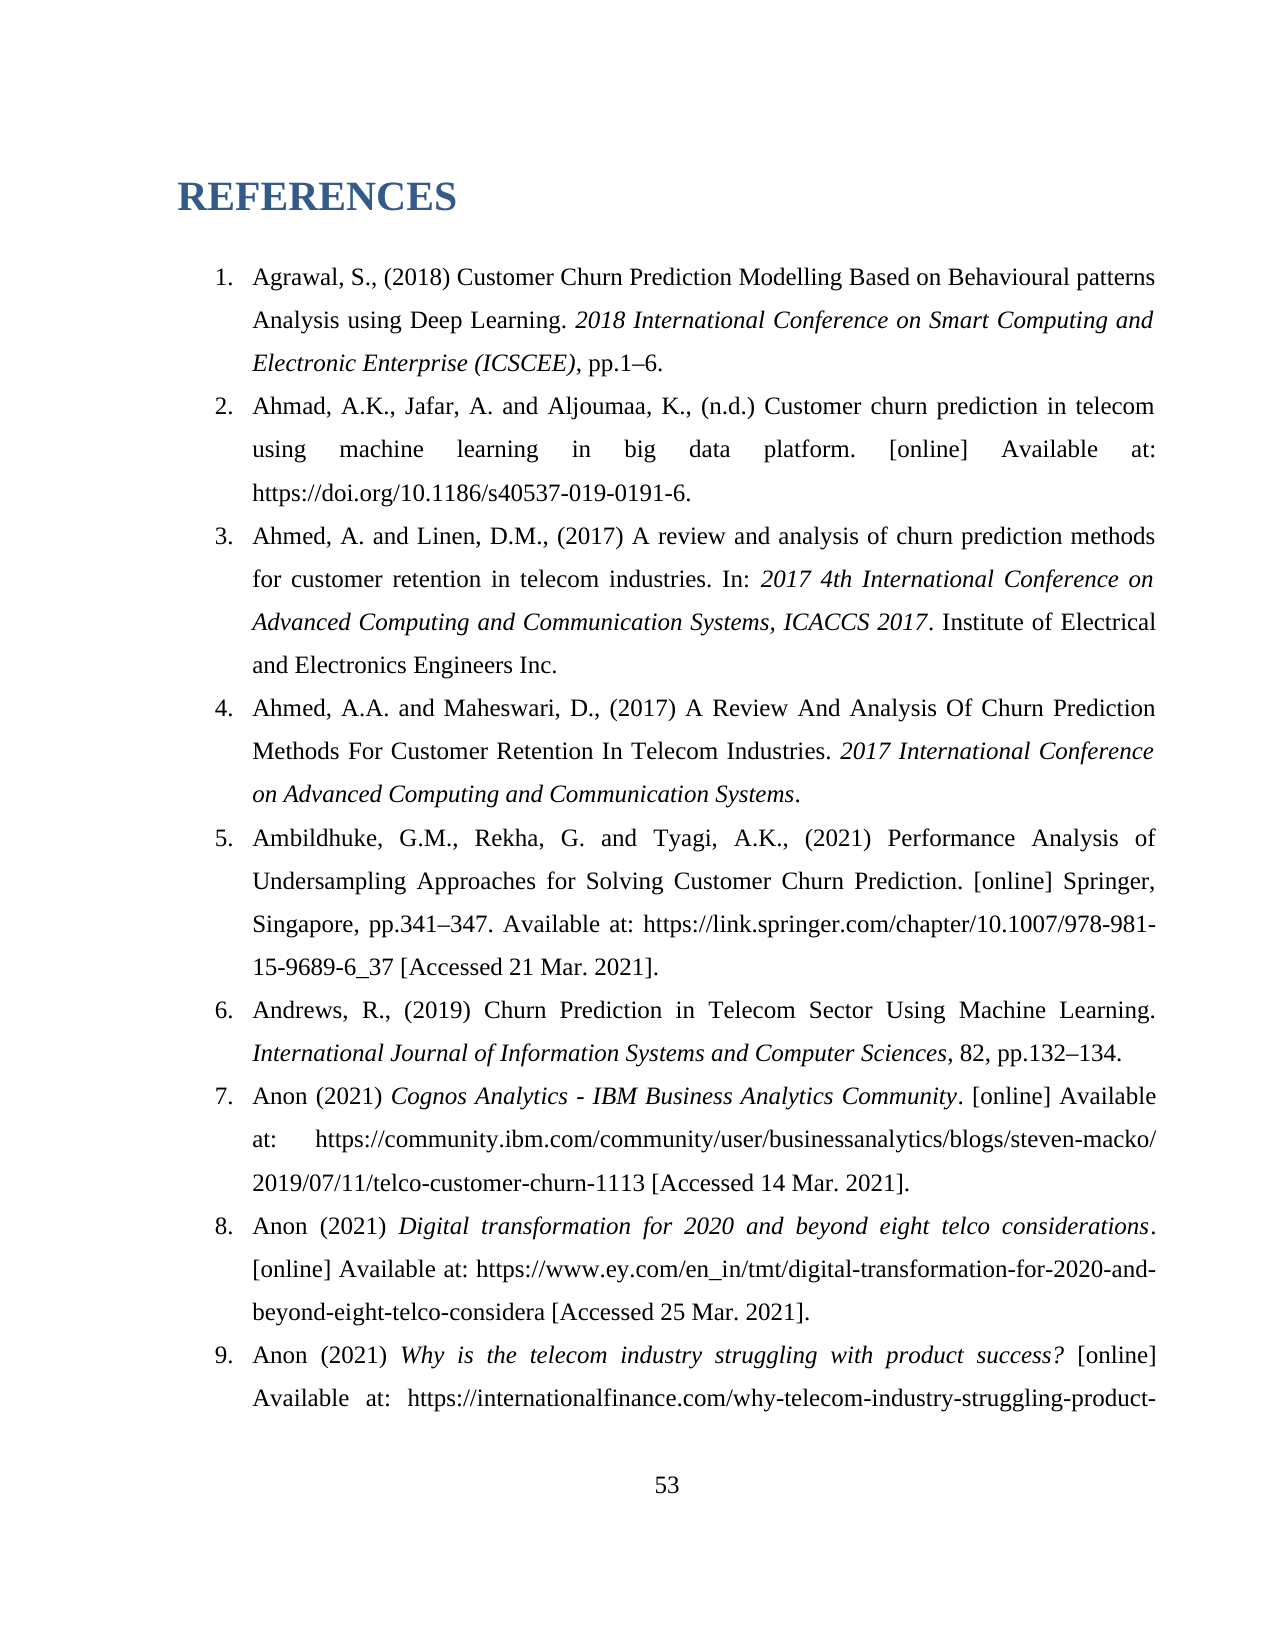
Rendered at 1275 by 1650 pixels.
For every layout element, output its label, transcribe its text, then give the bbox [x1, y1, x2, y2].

list Anon (2021) Digital transformation for 2020 and beyond eight telco considerations. [online] Available at: https://www.ey.com/en_in/tmt/digital-transformation-for-2020-and-beyond-eight-telco-considera [Accessed 25 Mar. 2021]. [214, 1211, 1156, 1326]
list Andrews, R., (2019) Churn Prediction in Telecom Sector Using Machine Learning. International Journal of Information Systems and Computer Sciences, 82, pp.132–134. [214, 995, 1156, 1067]
list Agrawal, S., (2018) Customer Churn Prediction Modelling Based on Behavioural patterns Analysis using Deep Learning. 2018 International Conference on Smart Computing and Electronic Enterprise (ICSCEE), pp.1–6. [214, 262, 1156, 377]
list Ahmed, A. and Linen, D.M., (2017) A review and analysis of churn prediction methods for customer retention in telecom industries. In: 2017 4th International Conference on Advanced Computing and Communication Systems, ICACCS 2017. Institute of Electrical and Electronics Engineers Inc. [214, 521, 1156, 679]
list Ahmed, A.A. and Maheswari, D., (2017) A Review And Analysis Of Churn Prediction Methods For Customer Retention In Telecom Industries. 2017 International Conference on Advanced Computing and Communication Systems. [214, 693, 1156, 808]
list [214, 1340, 1156, 1412]
list Ambildhuke, G.M., Rekha, G. and Tyagi, A.K., (2021) Performance Analysis of Undersampling Approaches for Solving Customer Churn Prediction. [online] Springer, Singapore, pp.341–347. Available at: https://link.springer.com/chapter/10.1007/978-981-15-9689-6_37 [Accessed 21 Mar. 2021]. [214, 823, 1156, 981]
list Ahmad, A.K., Jafar, A. and Aljoumaa, K., (n.d.) Customer churn prediction in telecom using machine learning in big data platform. [online] Available at: https://doi.org/10.1186/s40537-019-0191-6. [214, 391, 1156, 506]
list Anon (2021) Cognos Analytics - IBM Business Analytics Community. [online] Available at: https://community.ibm.com/community/user/businessanalytics/blogs/steven-macko/2019/07/11/telco-customer-churn-1113 [Accessed 14 Mar. 2021]. [214, 1081, 1156, 1196]
subtitle REFERENCES [177, 171, 1156, 219]
